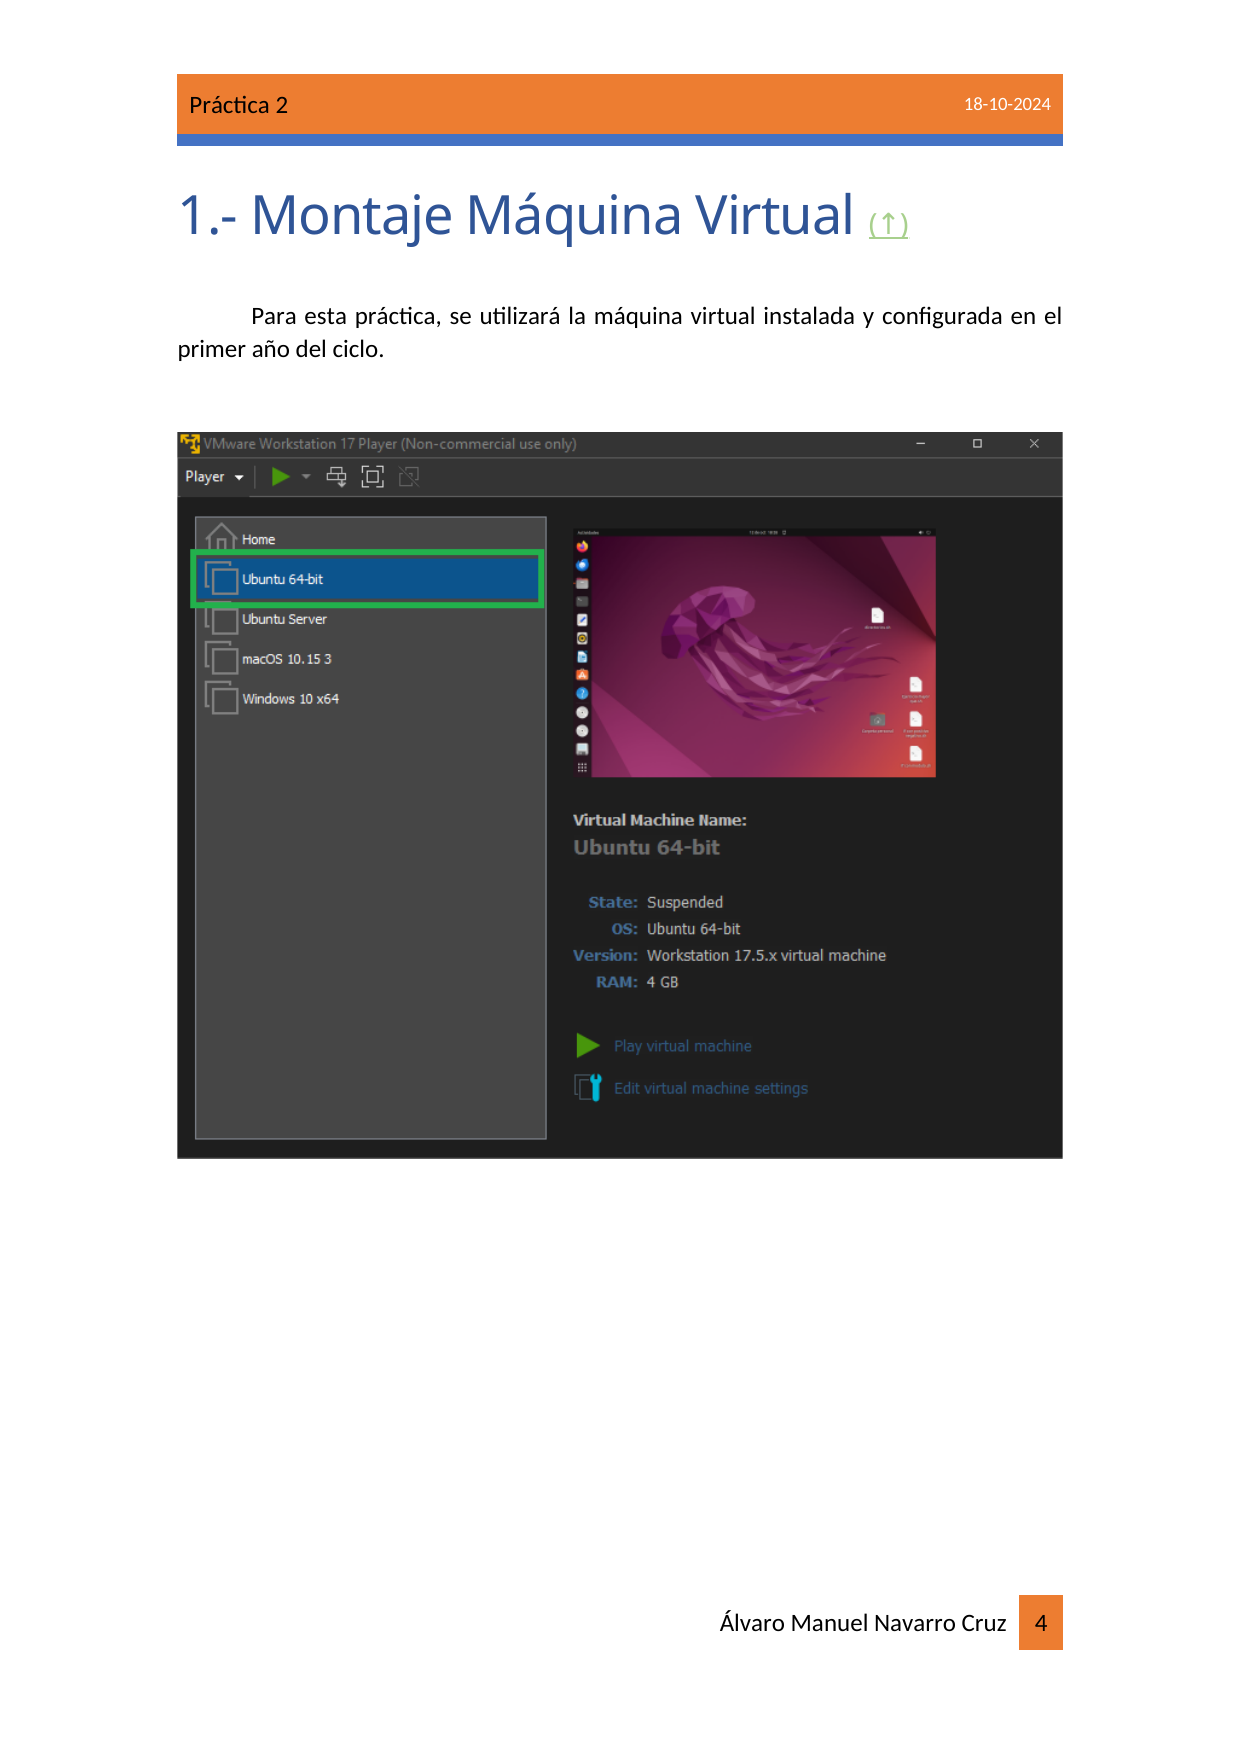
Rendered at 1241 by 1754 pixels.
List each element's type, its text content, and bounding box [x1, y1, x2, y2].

text Para esta práctica, se utilizará la máquina virtual instalada y configurada en el primer año del ciclo. [177, 300, 1063, 363]
title 1.- Montaje Máquina Virtual (↑) [177, 177, 1063, 251]
picture [177, 432, 1063, 1159]
